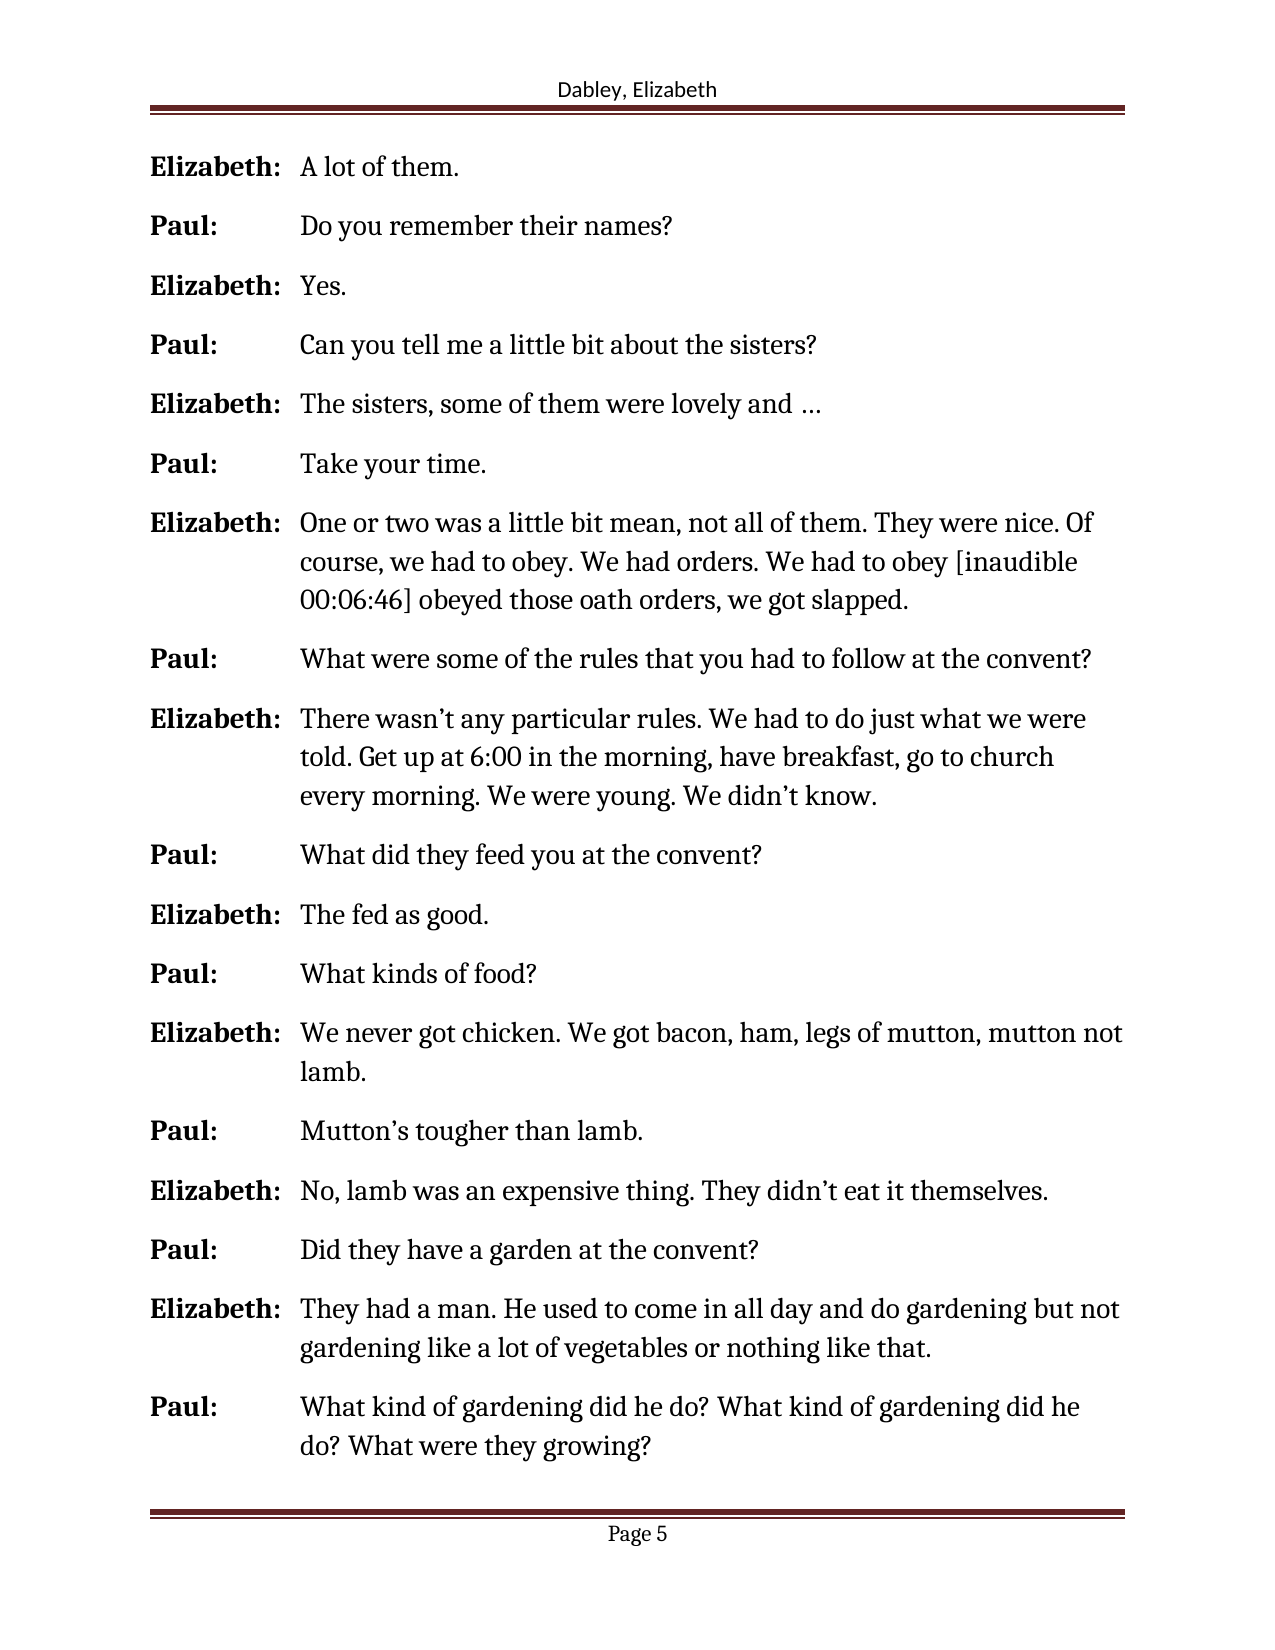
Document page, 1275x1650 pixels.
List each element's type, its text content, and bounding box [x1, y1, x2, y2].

text Paul: Do you remember their names? [150, 209, 1125, 243]
text Elizabeth: One or two was a little bit mean, not all of them. They were nice. Of course, we had to obey. We had orders. We had to obey [inaudible 00:06:46] obeyed those oath orders, we got slapped. [150, 506, 1125, 617]
text Elizabeth: The fed as good. [150, 898, 1125, 931]
text Paul: What kind of gardening did he do? What kind of gardening did he do? What were they growing? [150, 1391, 1125, 1463]
text Elizabeth: The sisters, some of them were lovely and … [150, 387, 1125, 421]
text Elizabeth: A lot of them. [150, 150, 1125, 183]
text Elizabeth: No, lamb was an expensive thing. They didn’t eat it themselves. [150, 1174, 1125, 1207]
text Paul: Mutton’s tougher than lamb. [150, 1114, 1125, 1148]
text Elizabeth: We never got chicken. We got bacon, ham, legs of mutton, mutton not lamb. [150, 1017, 1125, 1089]
text Paul: Take your time. [150, 447, 1125, 480]
text Paul: Can you tell me a little bit about the sisters? [150, 328, 1125, 362]
text Paul: What were some of the rules that you had to follow at the convent? [150, 643, 1125, 676]
text Paul: What did they feed you at the convent? [150, 838, 1125, 872]
text Paul: What kinds of food? [150, 957, 1125, 991]
text Elizabeth: They had a man. He used to come in all day and do gardening but not gardening like a lot of vegetables or nothing like that. [150, 1293, 1125, 1365]
text Elizabeth: Yes. [150, 269, 1125, 302]
text Paul: Did they have a garden at the convent? [150, 1233, 1125, 1267]
text Elizabeth: There wasn’t any particular rules. We had to do just what we were told. Get up at 6:00 in the morning, have breakfast, go to church every morning. We were young. We didn’t know. [150, 702, 1125, 813]
